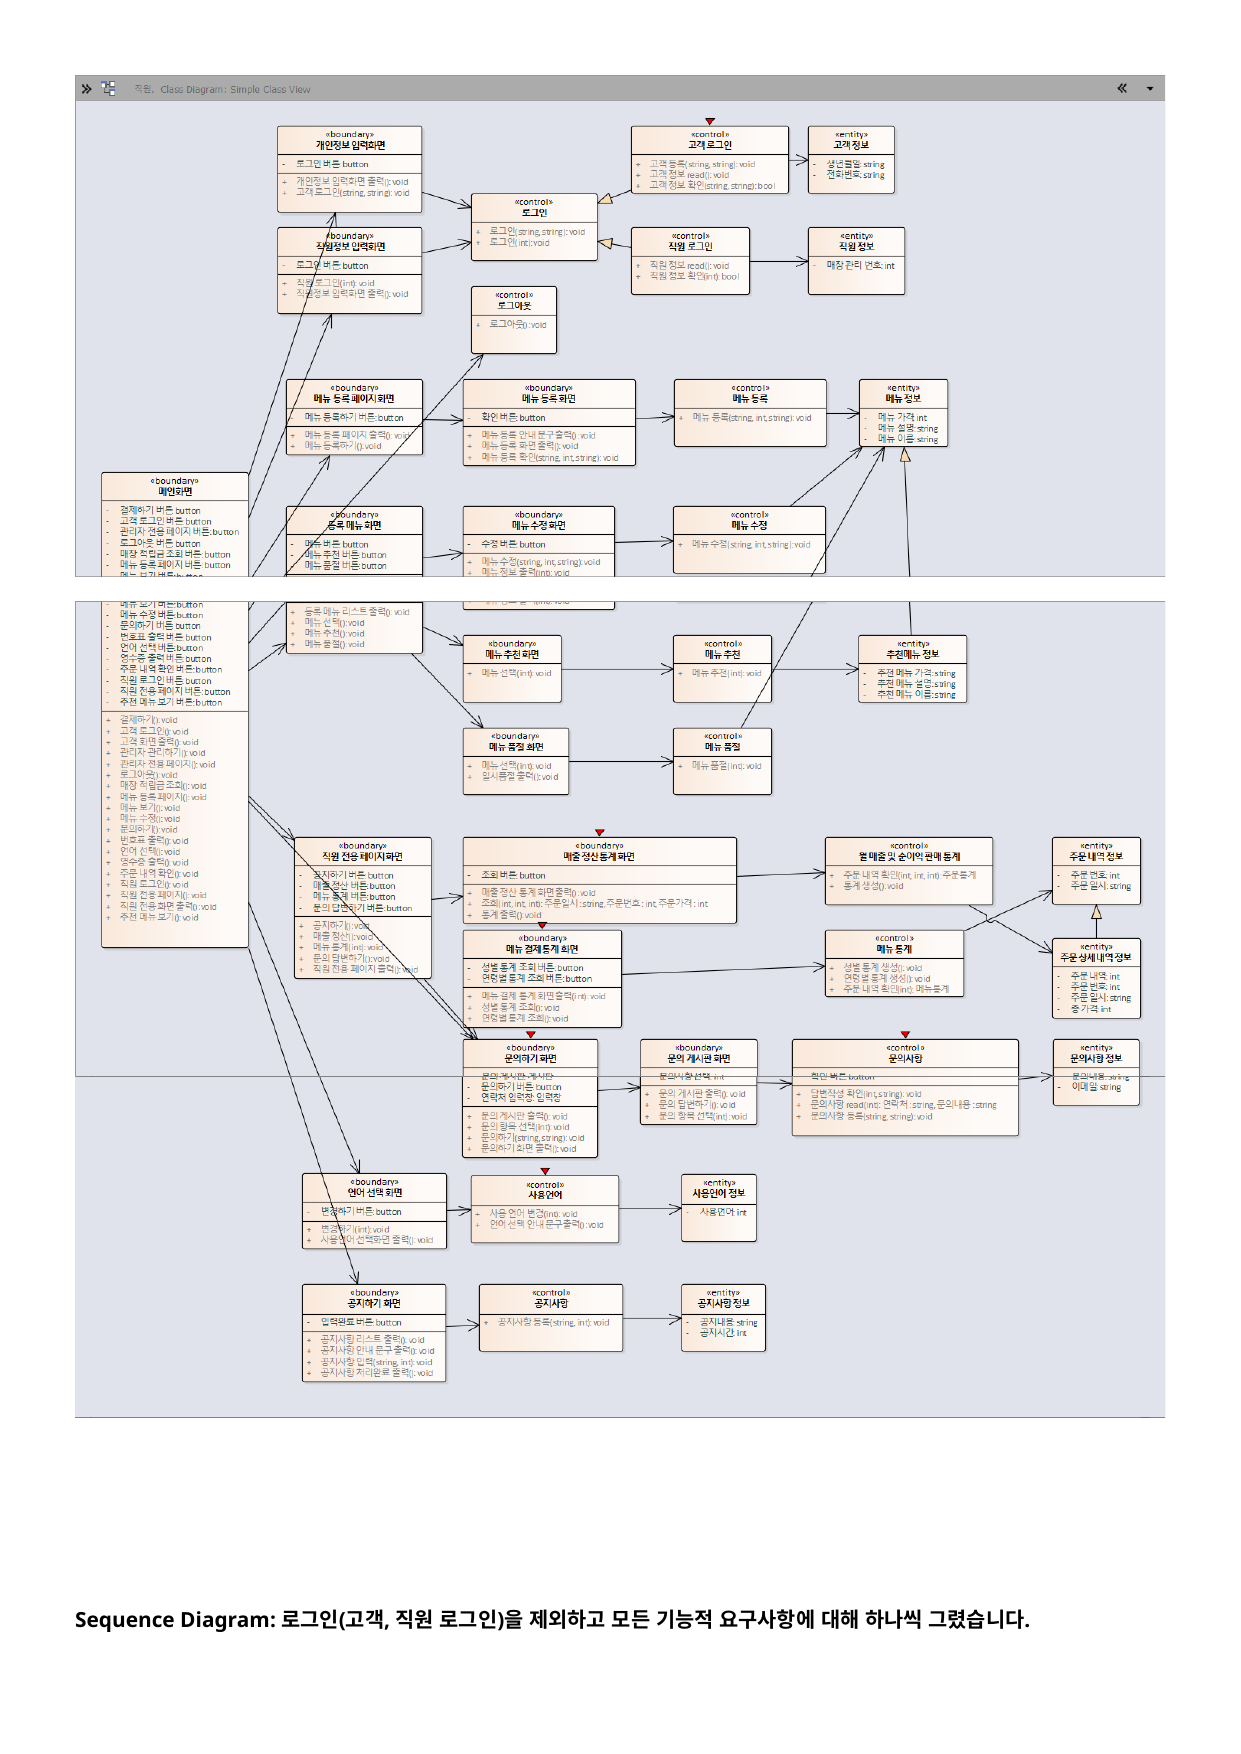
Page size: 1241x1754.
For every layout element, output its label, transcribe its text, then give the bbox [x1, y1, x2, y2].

text Sequence Diagram: 로그인(고객, 직원 로그인)을 제외하고 모든 기능적 요구사항에 대해 하나씩 그렸습니다. [75, 1603, 1165, 1633]
picture [75, 601, 1166, 1418]
picture [75, 75, 1166, 577]
